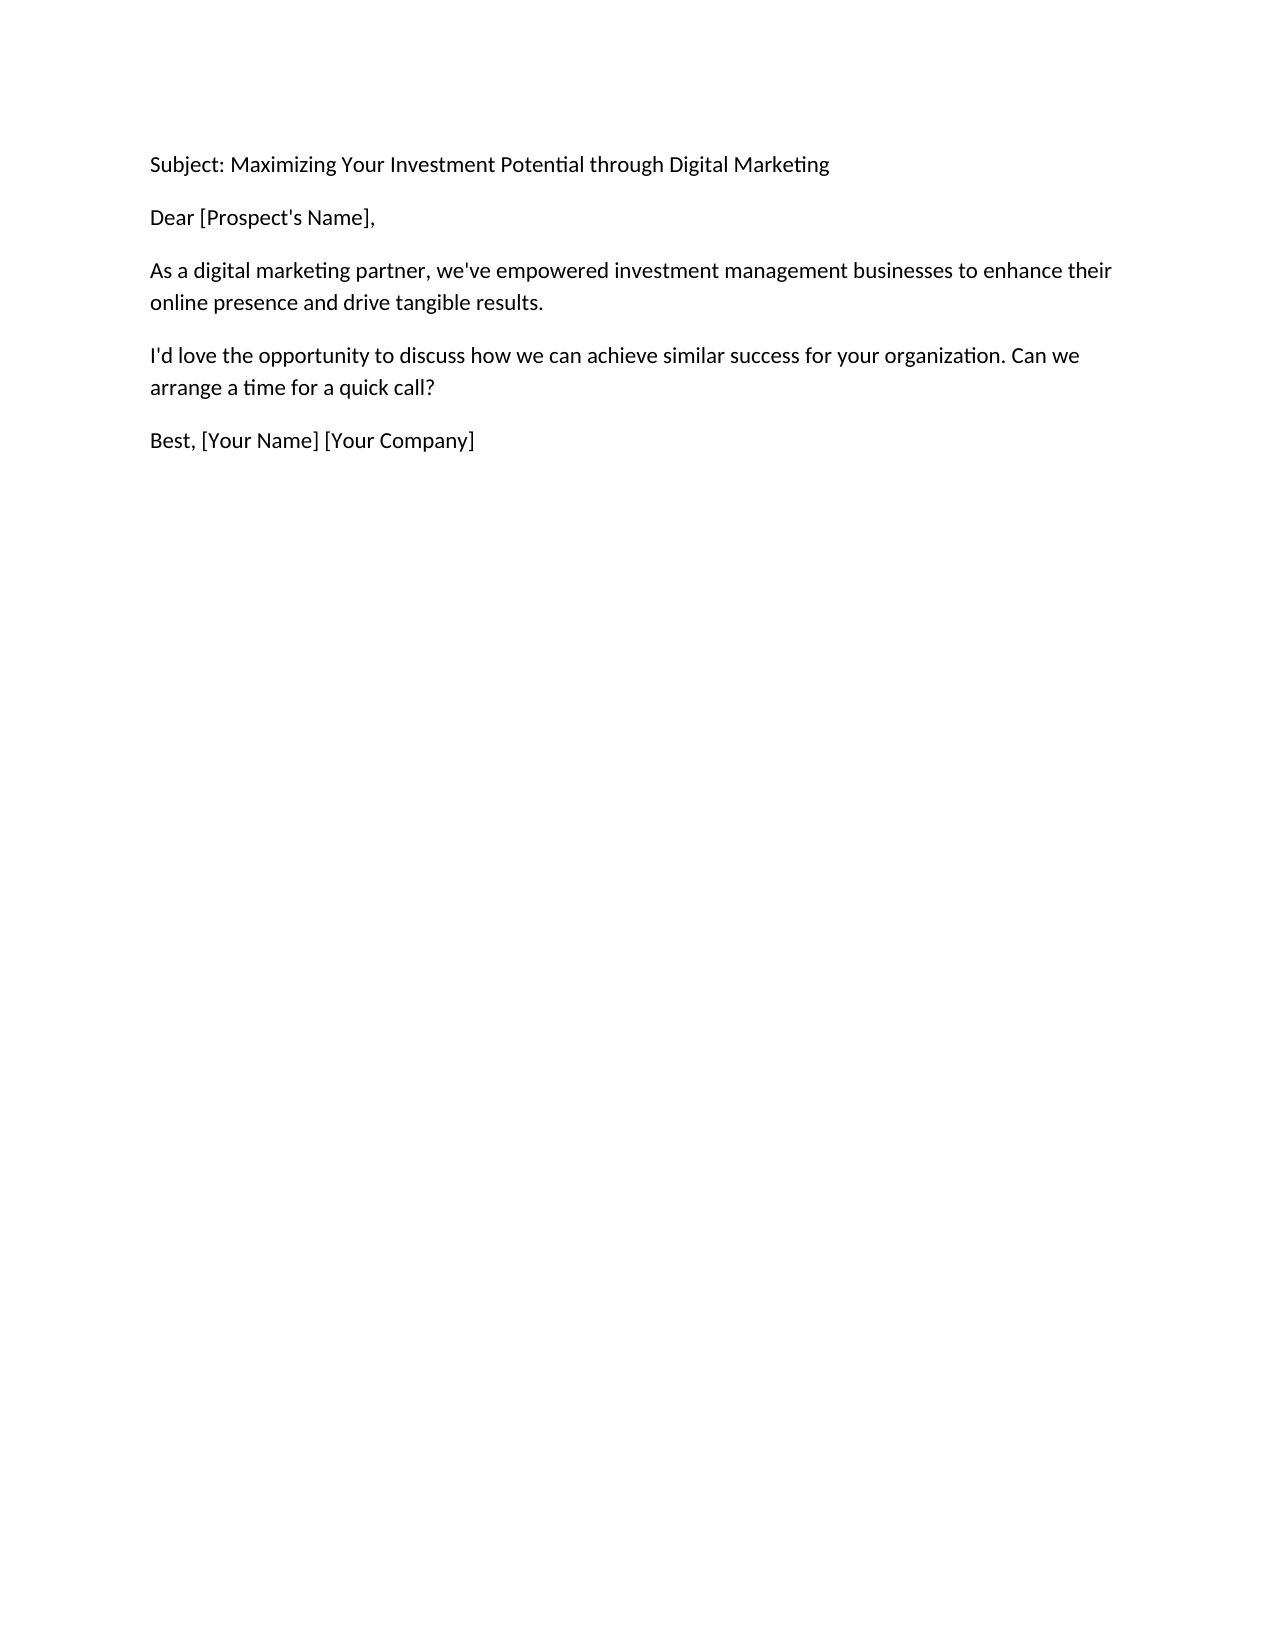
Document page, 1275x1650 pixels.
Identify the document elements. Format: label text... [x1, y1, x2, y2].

text I'd love the opportunity to discuss how we can achieve similar success for your organization. Can we arrange a time for a quick call? [150, 341, 1125, 401]
text As a digital marketing partner, we've empowered investment management businesses to enhance their online presence and drive tangible results. [150, 256, 1125, 316]
text Dear [Prospect's Name], [150, 203, 1125, 231]
text Best, [Your Name] [Your Company] [150, 426, 1125, 454]
text Subject: Maximizing Your Investment Potential through Digital Marketing [150, 150, 1125, 178]
